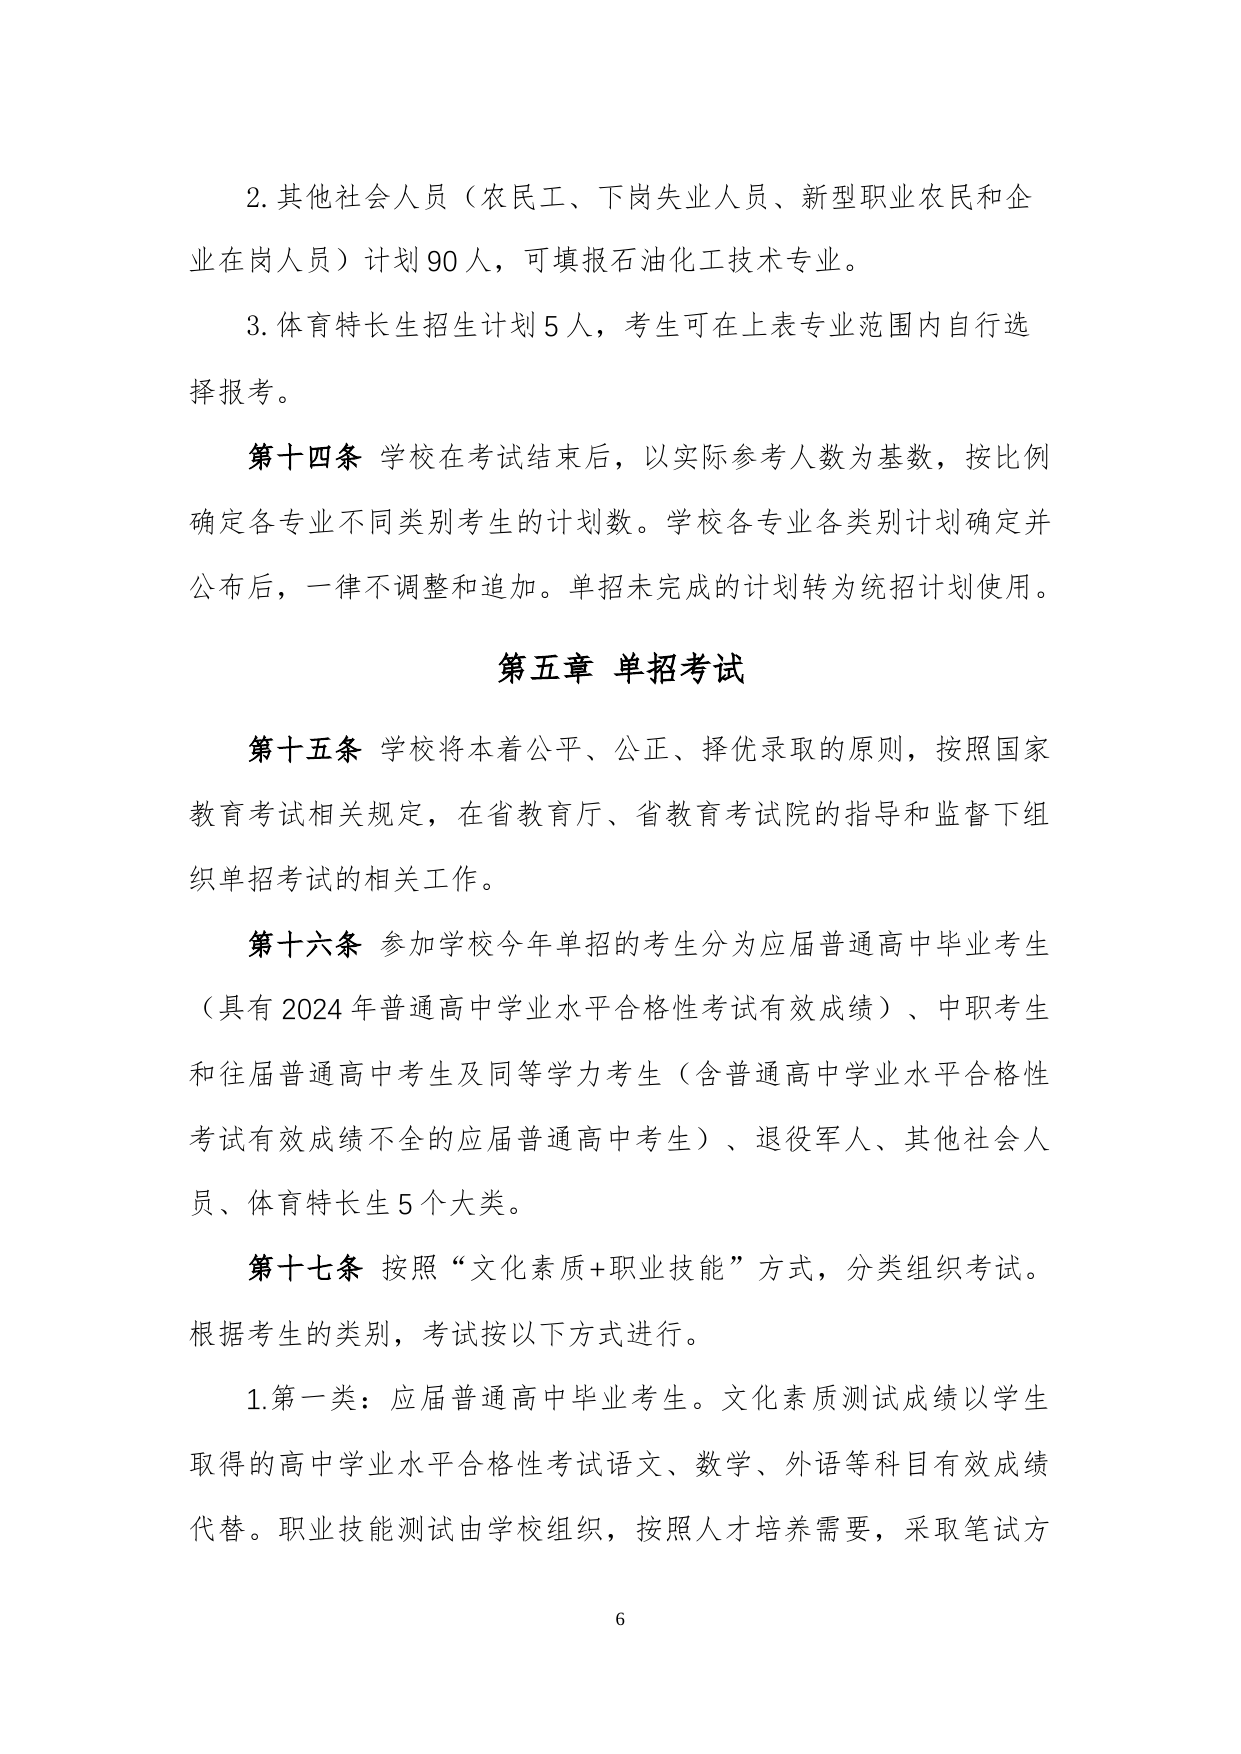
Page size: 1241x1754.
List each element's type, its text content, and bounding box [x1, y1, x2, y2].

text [187, 1364, 1053, 1559]
text 第十五条 学校将本着公平、公正、择优录取的原则，按照国家教育考试相关规定，在省教育厅、省教育考试院的指导和监督下组织单招考试的相关工作。 [187, 714, 1053, 909]
text 第十六条 参加学校今年单招的考生分为应届普通高中毕业考生（具有2024年普通高中学业水平合格性考试有效成绩）、中职考生和往届普通高中考生及同等学力考生（含普通高中学业水平合格性考试有效成绩不全的应届普通高中考生）、退役军人、其他社会人员、体育特长生5个大类。 [187, 909, 1053, 1234]
list 单招考试 [187, 633, 1053, 698]
text 3.体育特长生招生计划5人，考生可在上表专业范围内自行选择报考。 [187, 292, 1053, 422]
text 第十七条 按照“文化素质+职业技能”方式，分类组织考试。根据考生的类别，考试按以下方式进行。 [187, 1234, 1053, 1364]
text 2.其他社会人员（农民工、下岗失业人员、新型职业农民和企业在岗人员）计划90人，可填报石油化工技术专业。 [187, 162, 1053, 292]
text 第十四条 学校在考试结束后，以实际参考人数为基数，按比例确定各专业不同类别考生的计划数。学校各专业各类别计划确定并公布后，一律不调整和追加。单招未完成的计划转为统招计划使用。 [187, 422, 1053, 617]
